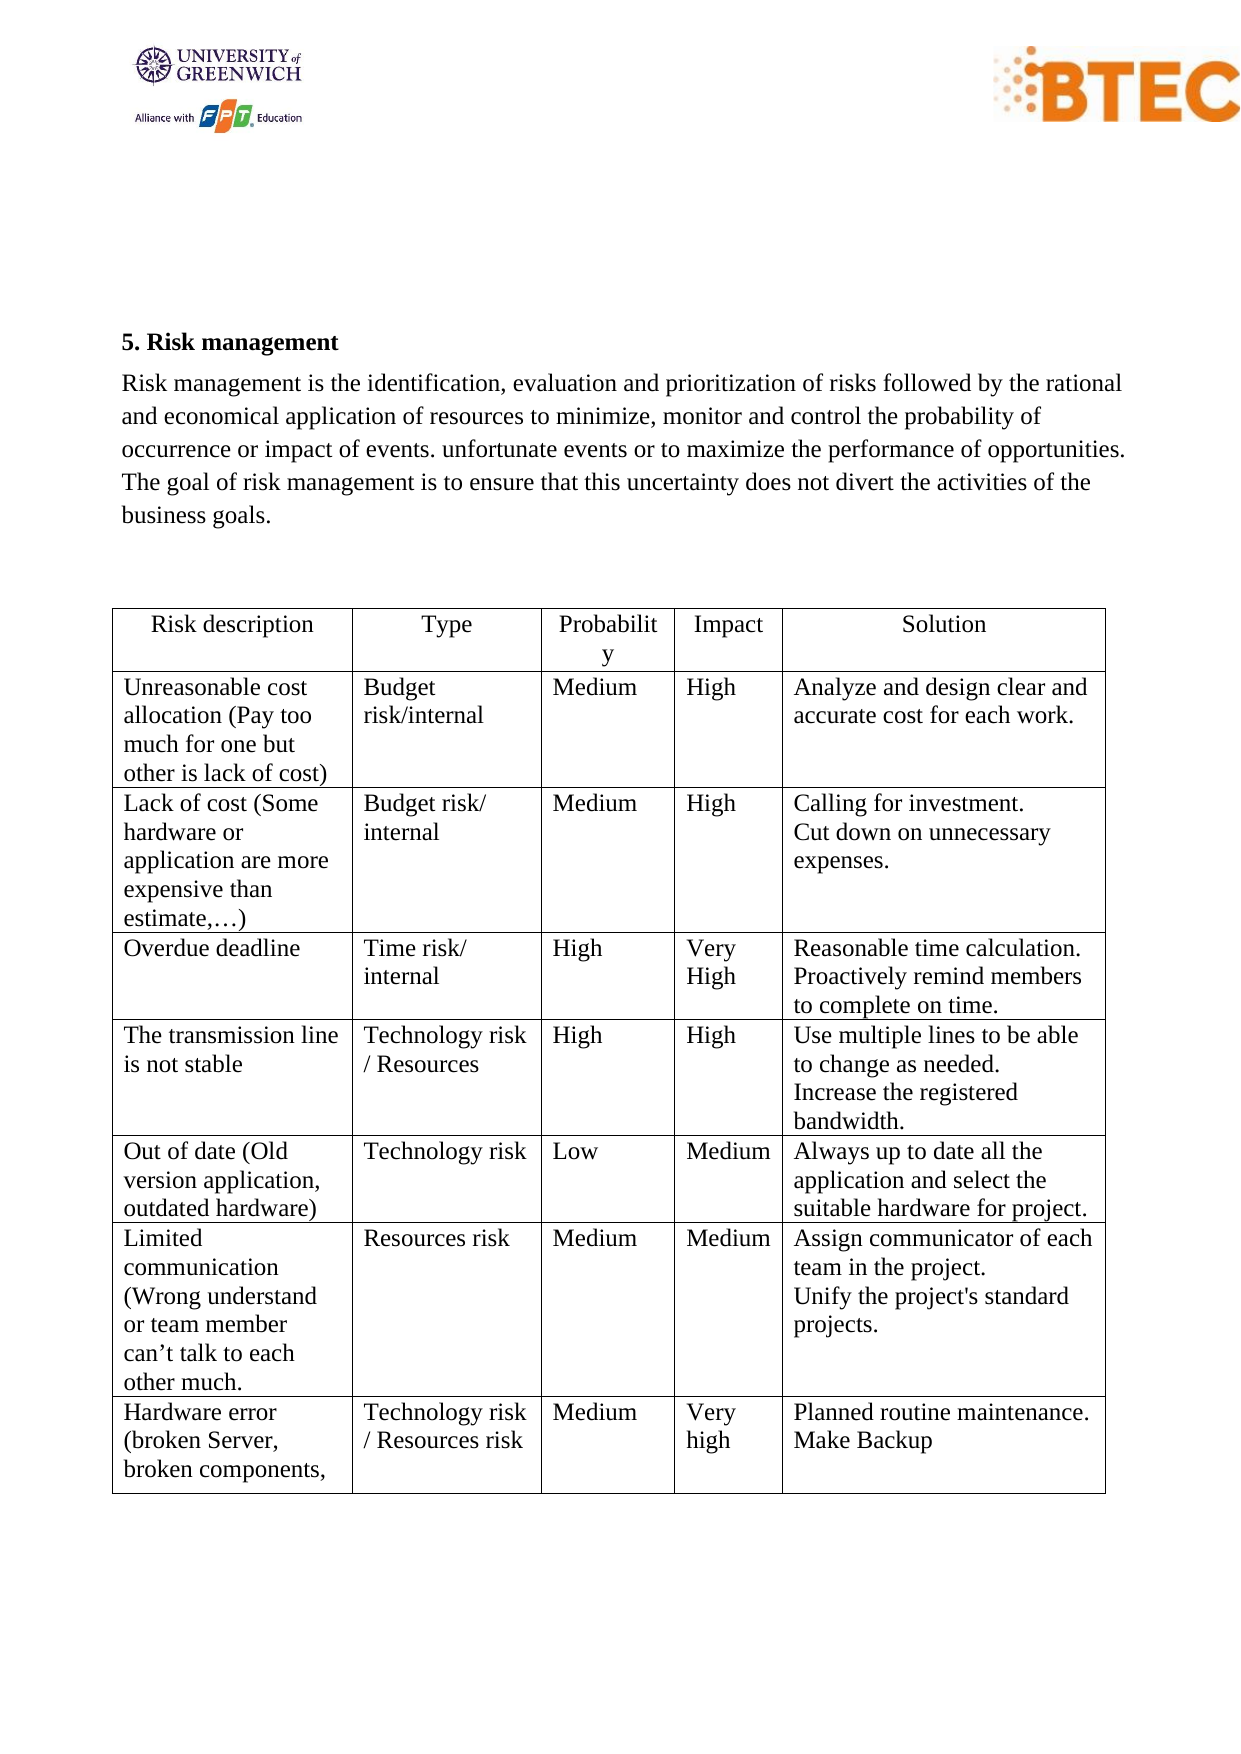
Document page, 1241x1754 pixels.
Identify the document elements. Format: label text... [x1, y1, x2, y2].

table_cell Analyze and design clear and accurate cost for each work. [783, 672, 1105, 787]
table_cell Technology risk [353, 1136, 541, 1222]
table_cell Hardware error (broken Server, broken components, …) [113, 1397, 352, 1493]
picture [121, 32, 314, 144]
table_header Impact [675, 609, 782, 671]
table_cell Overdue deadline [113, 933, 352, 1019]
table_cell Technology risk / Resources risk [353, 1397, 541, 1493]
table_cell Budget risk/internal [353, 672, 541, 787]
table_cell Budget risk/ internal [353, 788, 541, 932]
picture [993, 46, 1241, 122]
table_cell Assign communicator of each team in the project. Unify the project's standard projects. [783, 1223, 1105, 1396]
table_header Probability [542, 609, 674, 671]
table_cell Always up to date all the application and select the suitable hardware for project. [783, 1136, 1105, 1222]
table_cell Planned routine maintenance. Make Backup [783, 1397, 1105, 1493]
table_header Type [353, 609, 541, 671]
table_cell Unreasonable cost allocation (Pay too much for one but other is lack of cost) [113, 672, 352, 787]
table_cell High [542, 933, 674, 1019]
table_cell Time risk/ internal [353, 933, 541, 1019]
table_cell Limited communication (Wrong understand or team member can’t talk to each other much. [113, 1223, 352, 1396]
table_cell Use multiple lines to be able to change as needed. Increase the registered bandwidth. [783, 1020, 1105, 1135]
table_cell Lack of cost (Some hardware or application are more expensive than estimate,…) [113, 788, 352, 932]
table_cell High [675, 672, 782, 787]
table_cell Resources risk [353, 1223, 541, 1396]
table_cell Out of date (Old version application, outdated hardware) [113, 1136, 352, 1222]
table_header Risk description [113, 609, 352, 671]
table_cell Calling for investment. Cut down on unnecessary expenses. [783, 788, 1105, 932]
table_cell Technology risk / Resources [353, 1020, 541, 1135]
table_cell Very High [675, 933, 782, 1019]
table_cell Very high [675, 1397, 782, 1493]
table_cell Medium [675, 1223, 782, 1396]
table_cell High [675, 1020, 782, 1135]
table_cell High [675, 788, 782, 932]
table_cell High [542, 1020, 674, 1135]
table_cell Medium [542, 1397, 674, 1493]
table_cell Medium [542, 672, 674, 787]
table_cell Medium [542, 788, 674, 932]
table_cell Medium [542, 1223, 674, 1396]
table_cell Low [542, 1136, 674, 1222]
table_cell Reasonable time calculation. Proactively remind members to complete on time. [783, 933, 1105, 1019]
text Risk management is the identification, evaluation and prioritization of risks followed by the rational and economical application of resources to minimize, monitor and control the probability of occurrence or impact of events. unfortunate events or to maximize the performance of opportunities. The goal of risk management is to ensure that this uncertainty does not divert the activities of the business goals. [121, 368, 1156, 529]
table_cell The transmission line is not stable [113, 1020, 352, 1135]
table_cell Medium [675, 1136, 782, 1222]
table_header Solution [783, 609, 1105, 671]
subtitle 5. Risk management [121, 327, 1156, 356]
